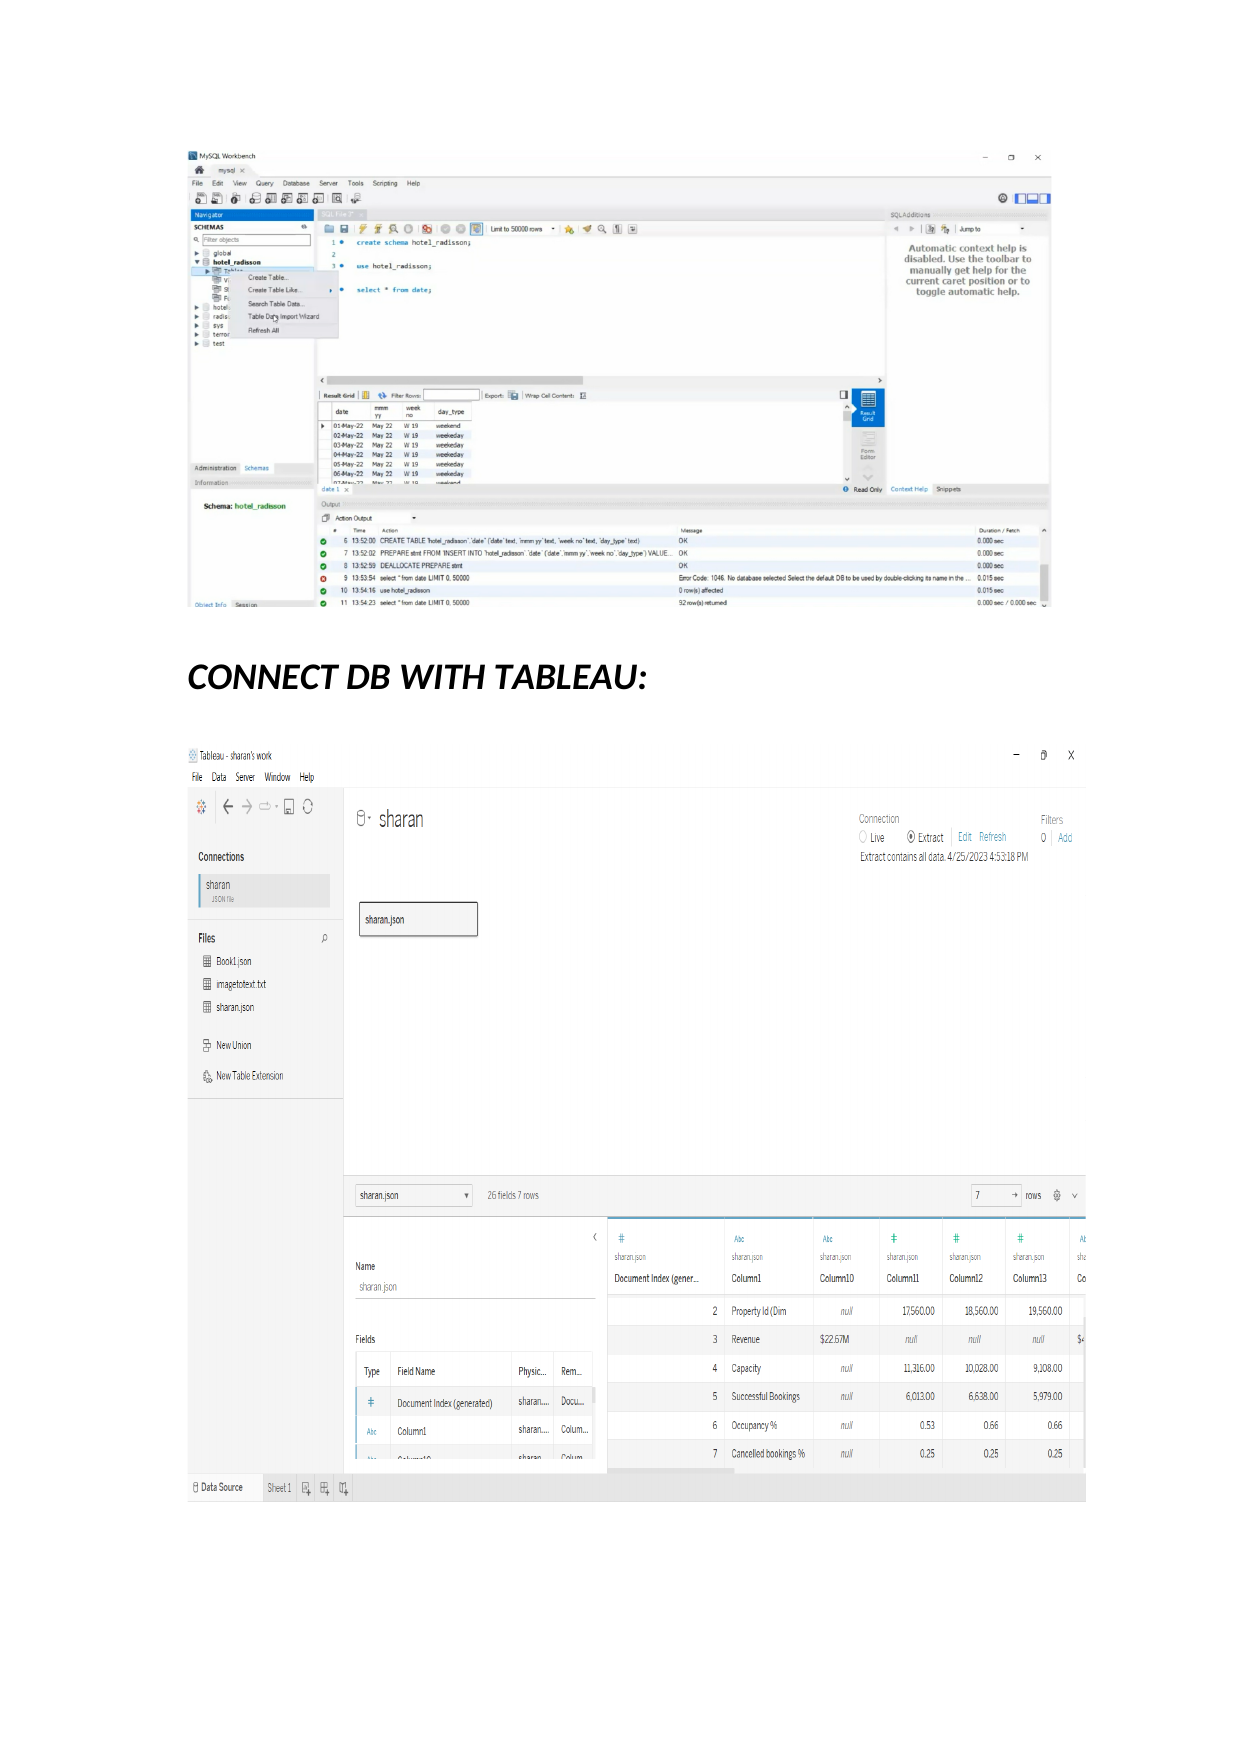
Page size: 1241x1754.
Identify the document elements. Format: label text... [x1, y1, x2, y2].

text CONNECT DB WITH TABLEAU: [187, 653, 1053, 698]
picture [187, 150, 1052, 607]
picture [187, 744, 1086, 1502]
